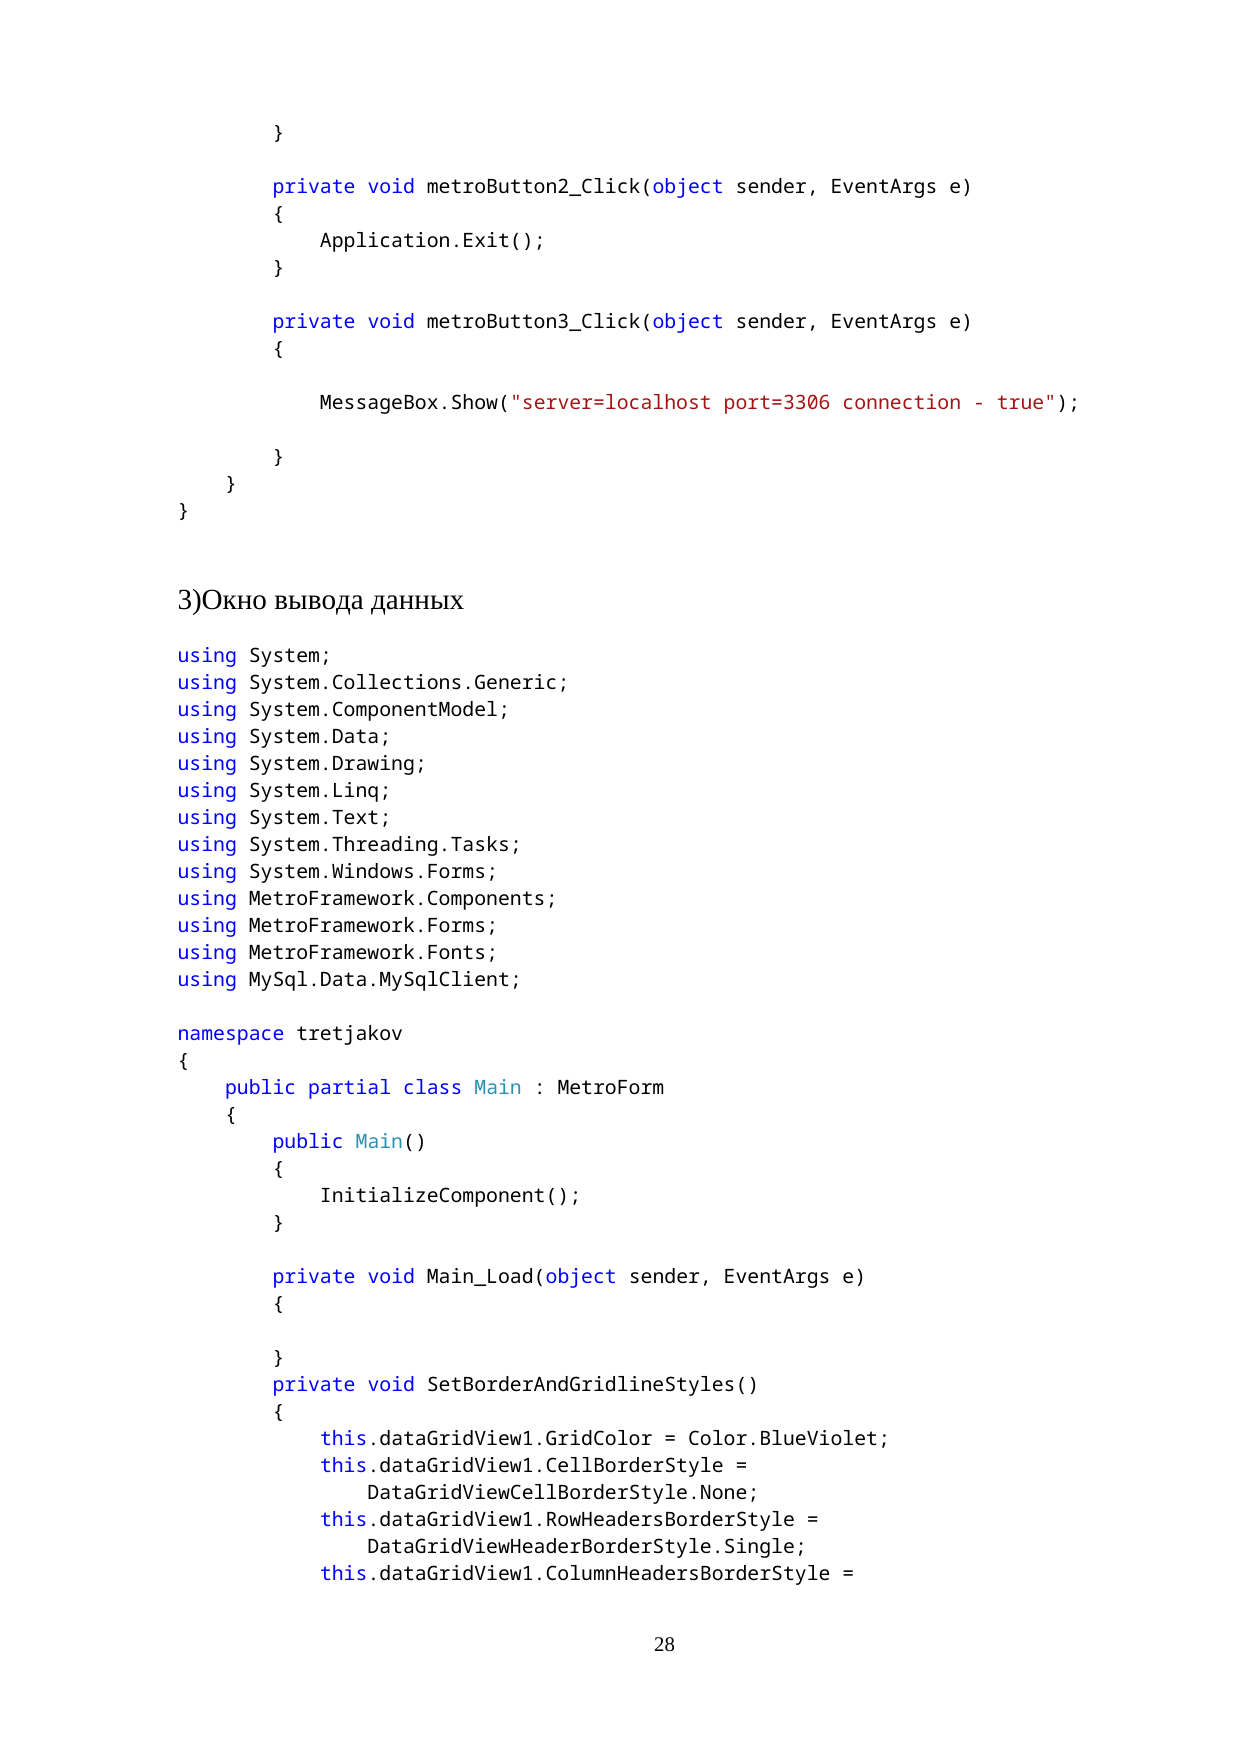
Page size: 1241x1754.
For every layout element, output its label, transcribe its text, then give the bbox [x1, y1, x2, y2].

text } [177, 496, 1152, 523]
text { [177, 1100, 1152, 1127]
text private void Main_Load(object sender, EventArgs e) [177, 1262, 1152, 1289]
text using System.Threading.Tasks; [177, 830, 1152, 857]
text Application.Exit(); [177, 226, 1152, 253]
text public partial class Main : MetroForm [177, 1073, 1152, 1100]
text public Main() [177, 1127, 1152, 1154]
text using MetroFramework.Fonts; [177, 938, 1152, 965]
text InitializeComponent(); [177, 1181, 1152, 1208]
text MessageBox.Show("server=localhost port=3306 connection - true"); [177, 388, 1152, 415]
text DataGridViewCellBorderStyle.None; [177, 1478, 1152, 1505]
text this.dataGridView1.GridColor = Color.BlueViolet; [177, 1424, 1152, 1451]
text } [177, 469, 1152, 496]
text using System.Drawing; [177, 749, 1152, 776]
text using System.Collections.Generic; [177, 668, 1152, 696]
text } [177, 253, 1152, 280]
text } [177, 1343, 1152, 1370]
text { [177, 199, 1152, 226]
text 3)Окно вывода данных [177, 582, 1152, 616]
text private void metroButton2_Click(object sender, EventArgs e) [177, 172, 1152, 199]
text using System; [177, 642, 1152, 668]
text { [177, 1397, 1152, 1424]
text { [177, 1154, 1152, 1181]
text DataGridViewHeaderBorderStyle.Single; [177, 1532, 1152, 1559]
text using MetroFramework.Forms; [177, 911, 1152, 938]
text using MetroFramework.Components; [177, 884, 1152, 911]
text } [177, 1208, 1152, 1235]
text this.dataGridView1.ColumnHeadersBorderStyle = [177, 1559, 1152, 1586]
text using System.Text; [177, 803, 1152, 830]
text namespace tretjakov [177, 1019, 1152, 1046]
text } [177, 118, 1152, 145]
text this.dataGridView1.CellBorderStyle = [177, 1451, 1152, 1478]
text using System.Linq; [177, 776, 1152, 803]
text using System.Data; [177, 722, 1152, 749]
text using System.ComponentModel; [177, 696, 1152, 722]
text using System.Windows.Forms; [177, 857, 1152, 884]
text { [177, 334, 1152, 361]
text this.dataGridView1.RowHeadersBorderStyle = [177, 1505, 1152, 1532]
text { [177, 1289, 1152, 1316]
text { [177, 1046, 1152, 1073]
text private void SetBorderAndGridlineStyles() [177, 1370, 1152, 1397]
text using MySql.Data.MySqlClient; [177, 965, 1152, 992]
text private void metroButton3_Click(object sender, EventArgs e) [177, 307, 1152, 334]
text } [177, 442, 1152, 469]
